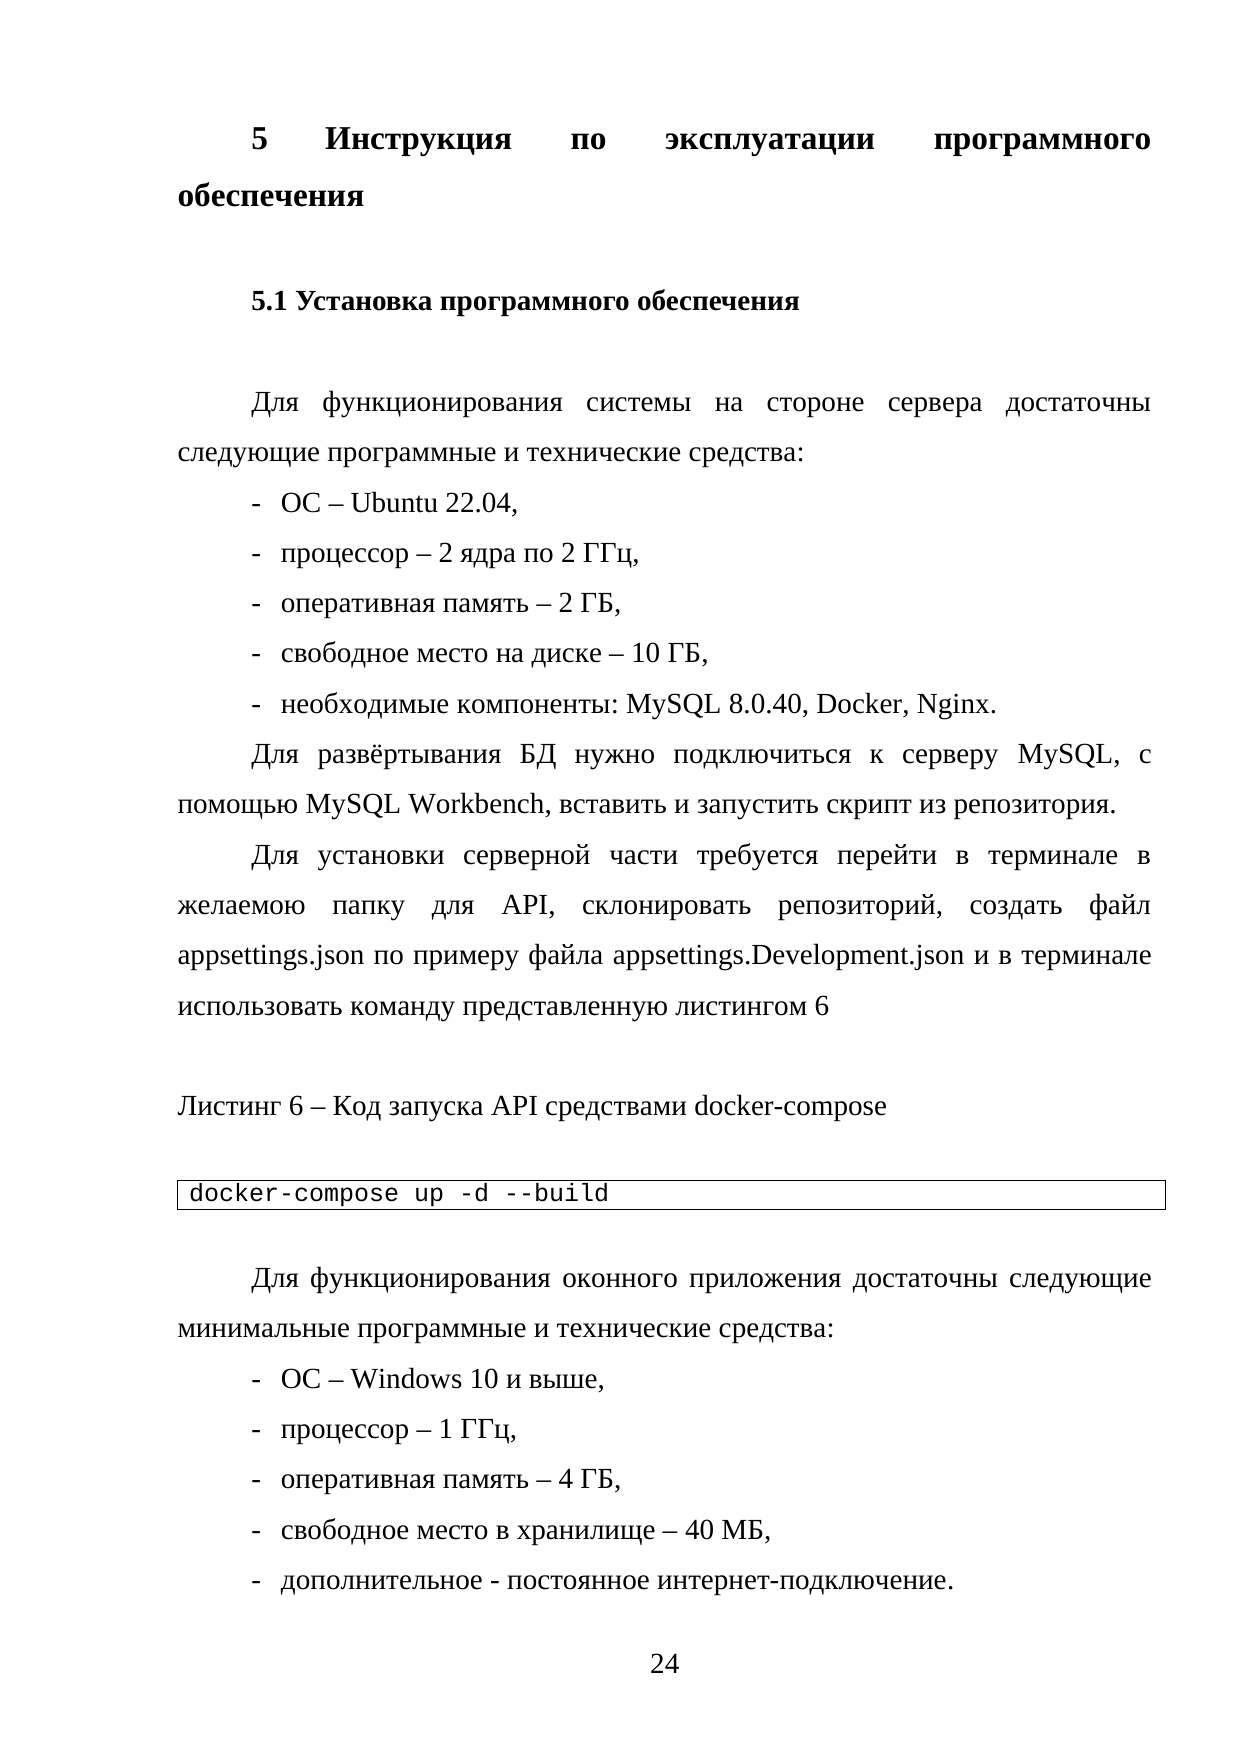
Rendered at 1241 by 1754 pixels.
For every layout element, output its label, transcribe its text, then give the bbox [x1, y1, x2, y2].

list дополнительное - постоянное интернет-подключение. [177, 1562, 1152, 1596]
list ОС – Windows 10 и выше, [177, 1361, 1152, 1394]
list необходимые компоненты: MySQL 8.0.40, Docker, Nginx. [177, 686, 1152, 719]
text Для установки серверной части требуется перейти в терминале в желаемою папку для API, склонировать репозиторий, создать файл appsettings.json по примеру файла appsettings.Development.json и в терминале использовать команду представленную листингом 6 [177, 837, 1152, 1021]
list Инструкция по эксплуатации программного обеспечения [177, 118, 1152, 214]
table_header docker-compose up -d --build [178, 1181, 1165, 1209]
list процессор – 1 ГГц, [177, 1411, 1152, 1445]
list свободное место на диске – 10 ГБ, [177, 636, 1152, 669]
list Для функционирования системы на стороне сервера достаточны следующие программные и технические средства: [177, 384, 1152, 468]
list свободное место в хранилище – 40 МБ, [177, 1512, 1152, 1545]
text Для развёртывания БД нужно подключиться к серверу MySQL, с помощью MySQL Workbench, вставить и запустить скрипт из репозитория. [177, 736, 1152, 820]
list оперативная память – 2 ГБ, [177, 585, 1152, 619]
list оперативная память – 4 ГБ, [177, 1461, 1152, 1495]
list ОС – Ubuntu 22.04, [177, 485, 1152, 518]
list Установка программного обеспечения [251, 283, 1152, 317]
list процессор – 2 ядра по 2 ГГц, [177, 535, 1152, 568]
text Листинг 6 – Код запуска API средствами docker-compose [177, 1088, 1152, 1165]
list Для функционирования оконного приложения достаточны следующие минимальные программные и технические средства: [177, 1260, 1152, 1344]
